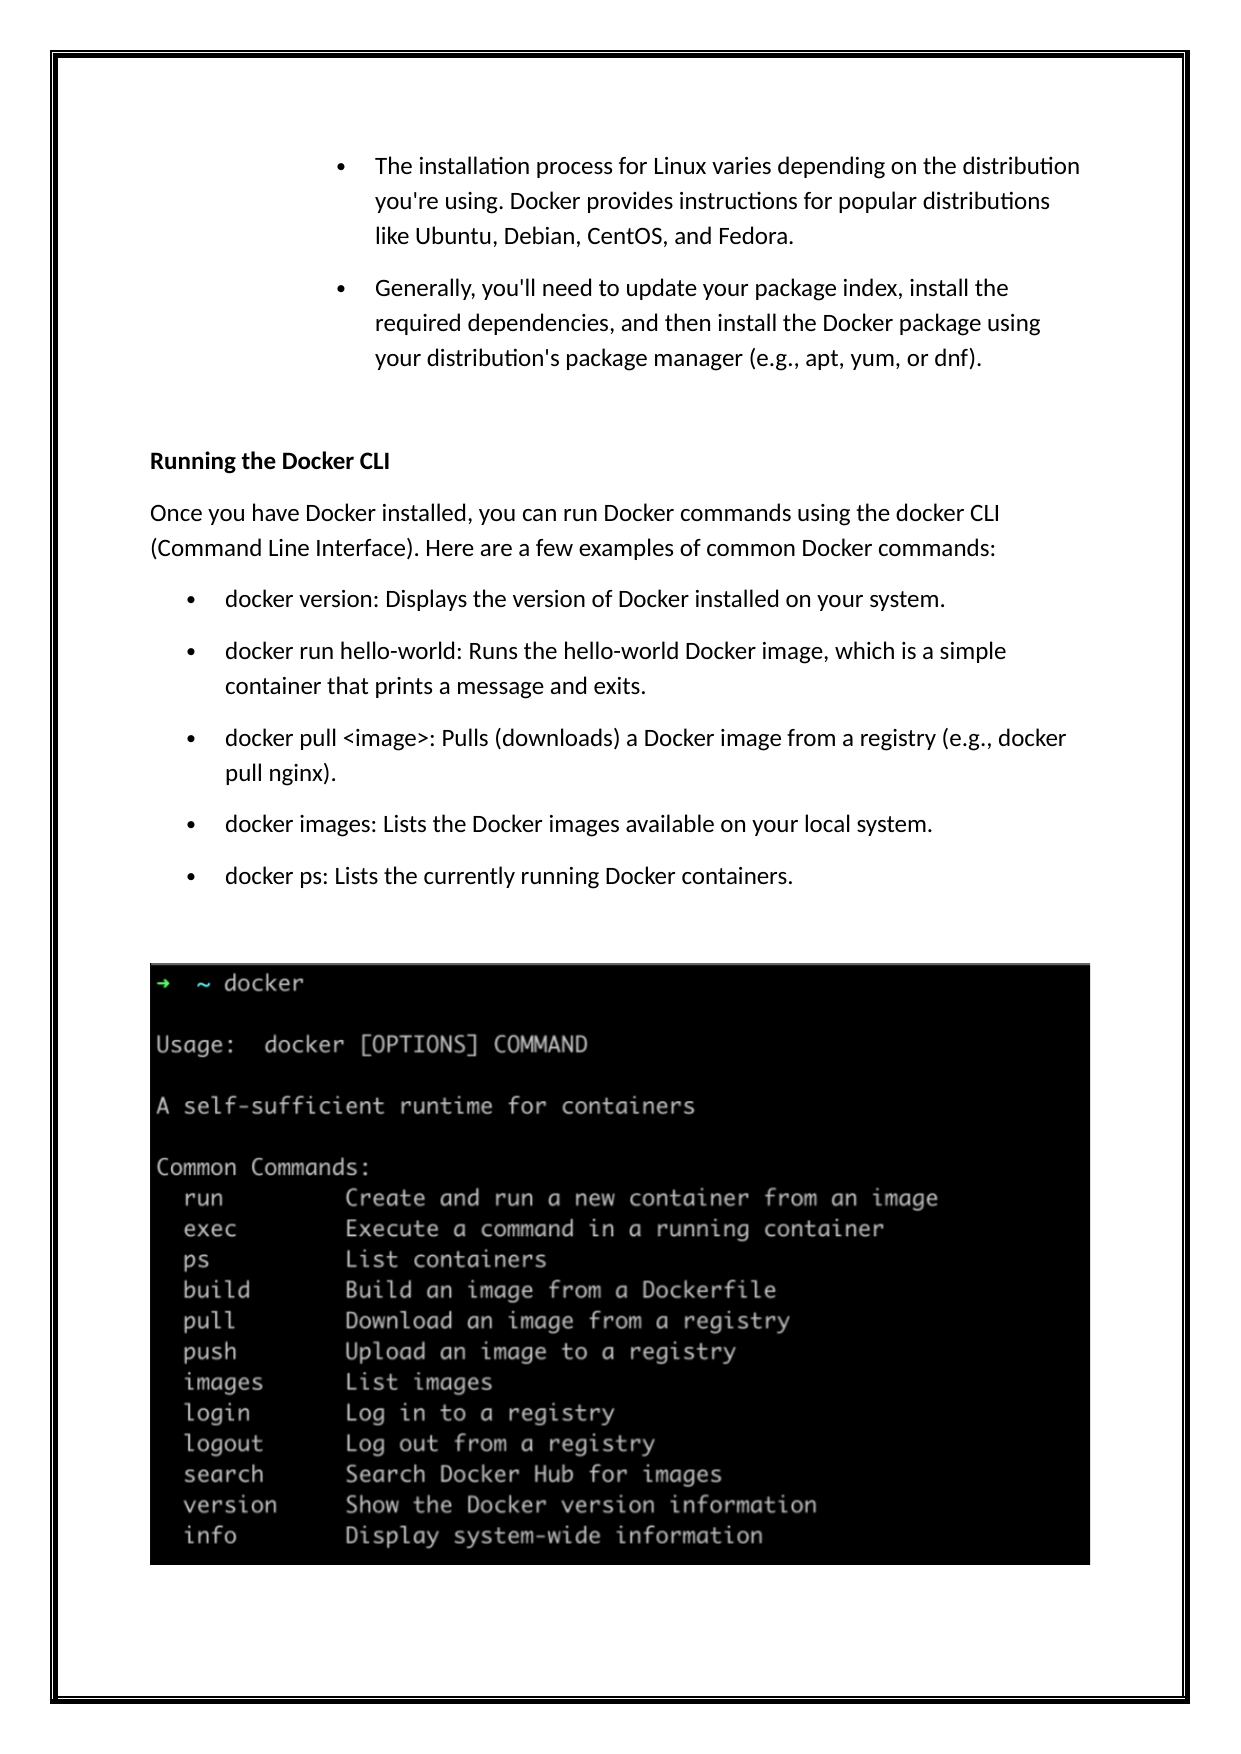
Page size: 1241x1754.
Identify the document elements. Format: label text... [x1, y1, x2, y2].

list docker images: Lists the Docker images available on your local system. [187, 808, 1090, 839]
text Running the Docker CLI [150, 445, 1090, 476]
list Generally, you'll need to update your package index, install the required dependencies, and then install the Docker package using your distribution's package manager (e.g., apt, yum, or dnf). [337, 272, 1090, 372]
list docker pull <image>: Pulls (downloads) a Docker image from a registry (e.g., docker pull nginx). [187, 722, 1090, 787]
text Once you have Docker installed, you can run Docker commands using the docker CLI (Command Line Interface). Here are a few examples of common Docker commands: [150, 497, 1090, 562]
list docker ps: Lists the currently running Docker containers. [187, 860, 1090, 891]
picture [150, 963, 1091, 1565]
list The installation process for Linux varies depending on the distribution you're using. Docker provides instructions for popular distributions like Ubuntu, Debian, CentOS, and Fedora. [337, 150, 1090, 251]
list docker version: Displays the version of Docker installed on your system. [187, 583, 1090, 614]
list docker run hello-world: Runs the hello-world Docker image, which is a simple container that prints a message and exits. [187, 635, 1090, 701]
